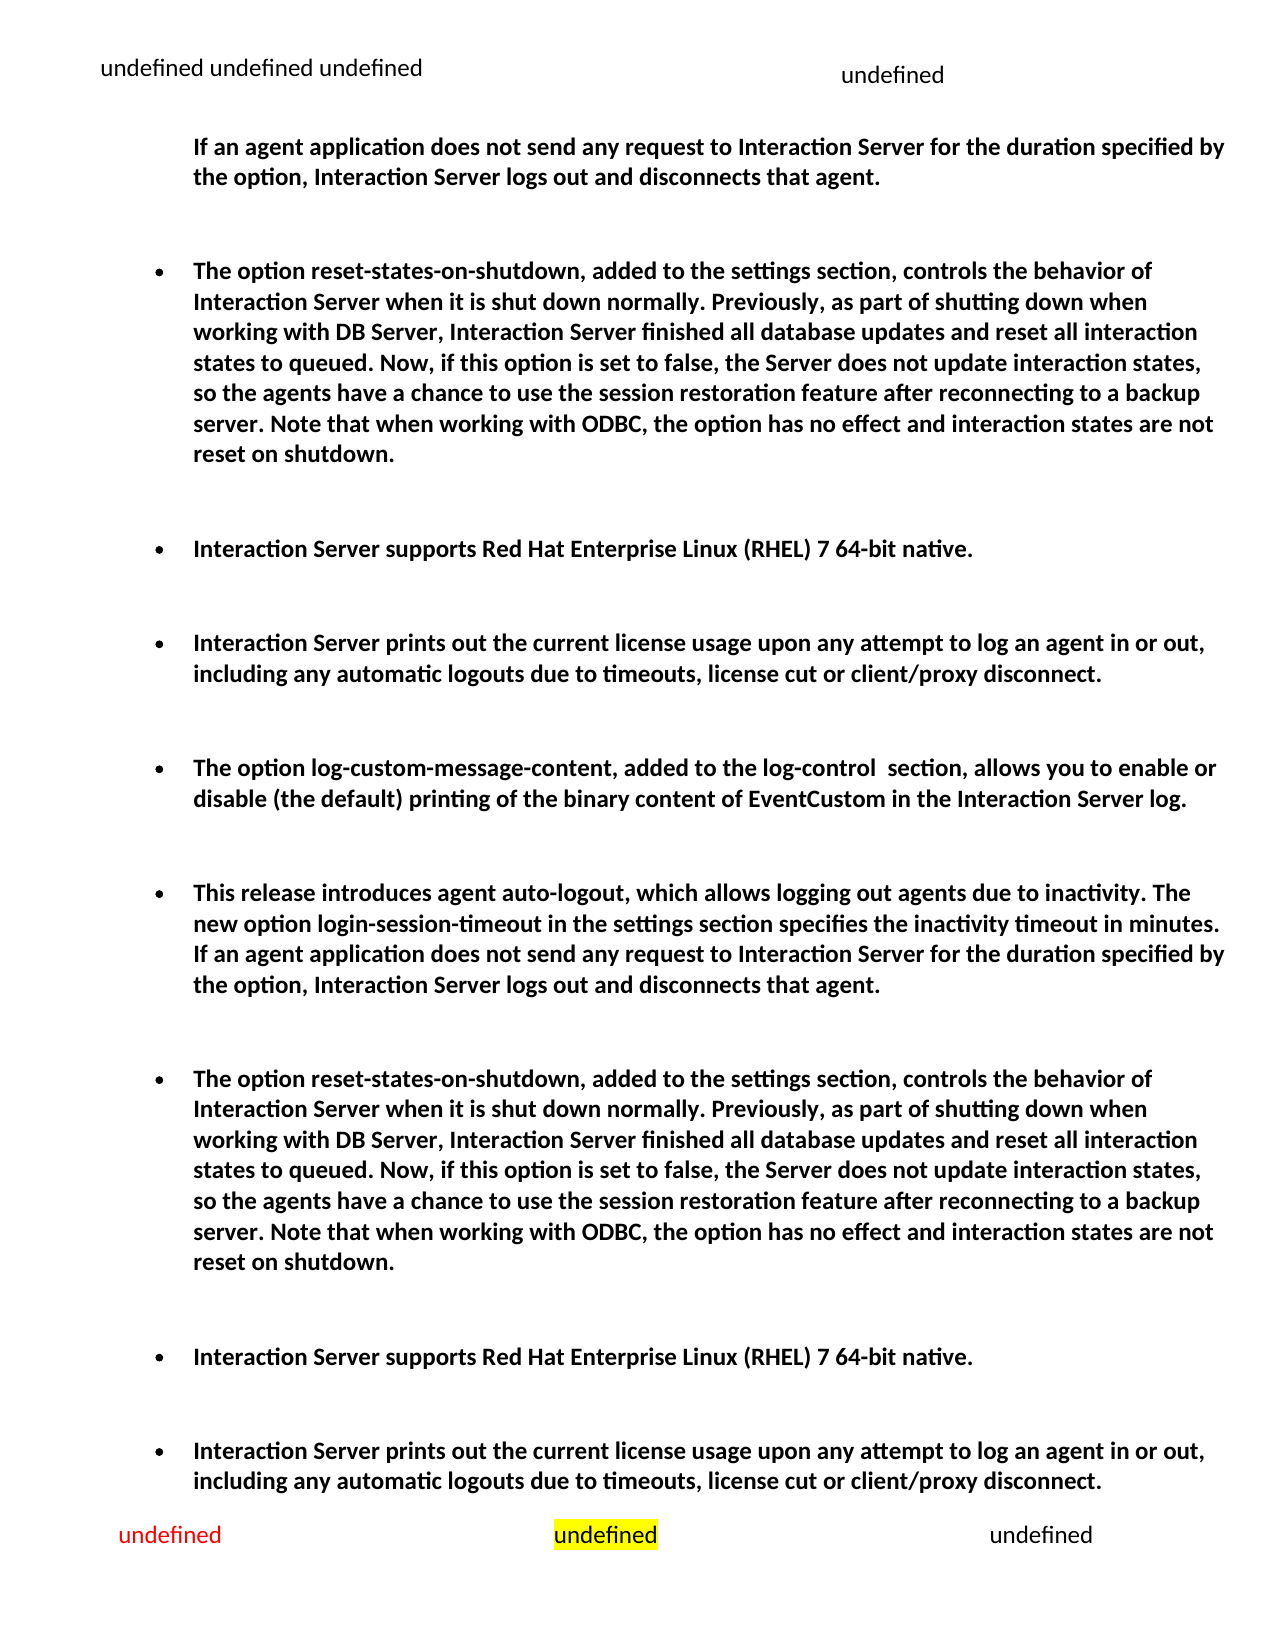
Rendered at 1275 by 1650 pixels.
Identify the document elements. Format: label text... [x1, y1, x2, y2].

list Interaction Server prints out the current license usage upon any attempt to log an agent in or out, including any automatic logouts due to timeouts, license cut or client/proxy disconnect. [156, 1435, 1226, 1496]
list Interaction Server supports Red Hat Enterprise Linux (RHEL) 7 64-bit native. [156, 533, 1226, 563]
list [156, 131, 1226, 192]
list The option log-custom-message-content, added to the log-control section, allows you to enable or disable (the default) printing of the binary content of EventCustom in the Interaction Server log. [156, 752, 1226, 813]
list Interaction Server prints out the current license usage upon any attempt to log an agent in or out, including any automatic logouts due to timeouts, license cut or client/proxy disconnect. [156, 627, 1226, 688]
list Interaction Server supports Red Hat Enterprise Linux (RHEL) 7 64-bit native. [156, 1341, 1226, 1371]
